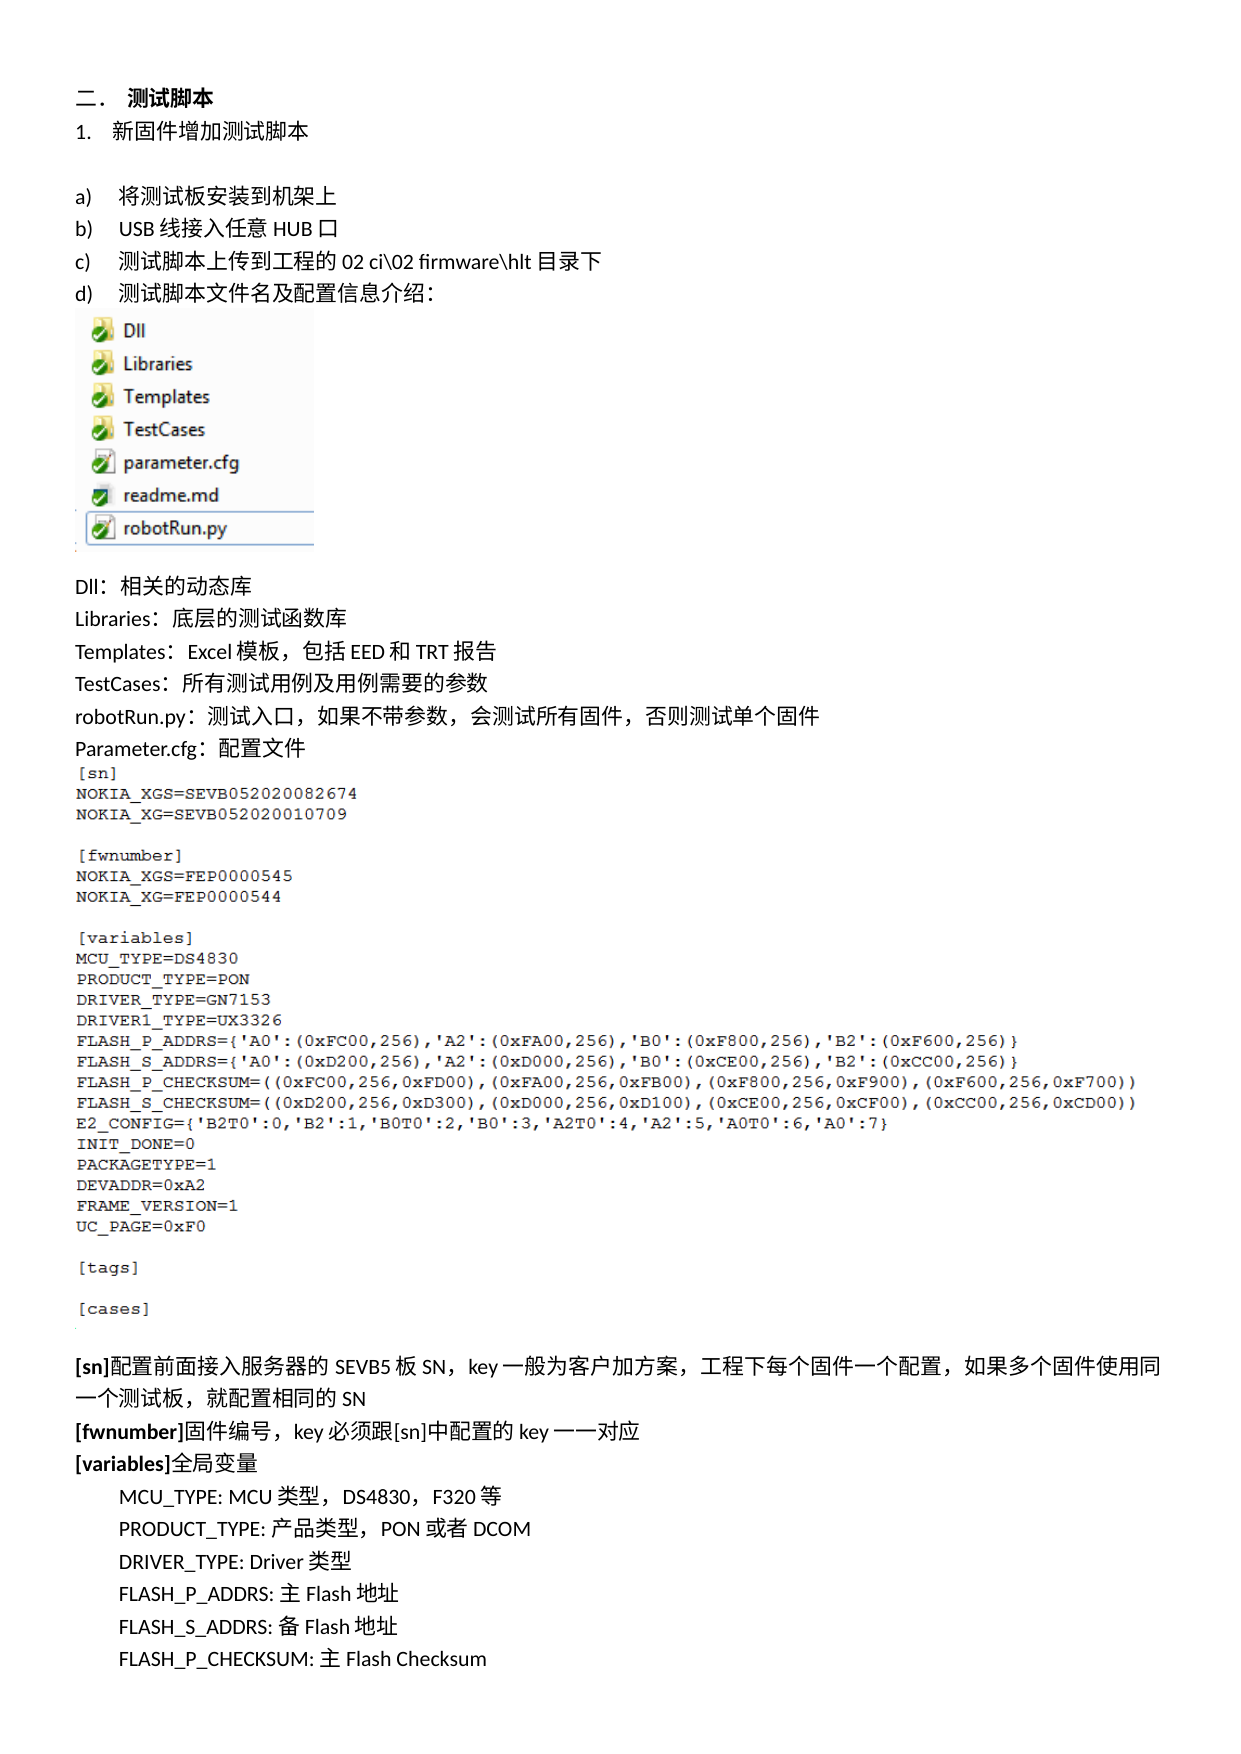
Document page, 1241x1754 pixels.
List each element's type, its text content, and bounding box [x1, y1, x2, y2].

text [sn]配置前面接入服务器的SEVB5板SN，key一般为客户加方案，工程下每个固件一个配置，如果多个固件使用同一个测试板，就配置相同的SN [75, 1348, 1165, 1413]
text TestCases：所有测试用例及用例需要的参数 [75, 666, 1165, 698]
text FLASH_P_ADDRS: 主Flash地址 [75, 1576, 1165, 1608]
picture [75, 308, 314, 552]
list 将测试板安装到机架上 [75, 178, 1165, 211]
picture [75, 763, 1166, 1329]
list 测试脚本 [75, 81, 1165, 113]
text Parameter.cfg：配置文件 [75, 731, 1165, 763]
text [variables]全局变量 [75, 1446, 1165, 1478]
list 测试脚本上传到工程的02 ci\02 firmware\hlt目录下 [75, 243, 1165, 276]
text Dll：相关的动态库 [75, 568, 1165, 601]
text FLASH_S_ADDRS: 备Flash地址 [75, 1608, 1165, 1641]
text FLASH_P_CHECKSUM: 主Flash Checksum [75, 1641, 1165, 1673]
text PRODUCT_TYPE: 产品类型，PON或者DCOM [75, 1511, 1165, 1543]
list 新固件增加测试脚本 [75, 113, 1165, 146]
text Templates：Excel模板，包括EED和TRT报告 [75, 633, 1165, 666]
text MCU_TYPE: MCU类型，DS4830，F320等 [75, 1478, 1165, 1511]
list 测试脚本文件名及配置信息介绍： [75, 276, 1165, 308]
text robotRun.py：测试入口，如果不带参数，会测试所有固件，否则测试单个固件 [75, 698, 1165, 731]
text [fwnumber]固件编号，key必须跟[sn]中配置的key一一对应 [75, 1413, 1165, 1446]
list USB线接入任意HUB口 [75, 211, 1165, 243]
text Libraries：底层的测试函数库 [75, 601, 1165, 633]
text DRIVER_TYPE: Driver类型 [75, 1543, 1165, 1576]
